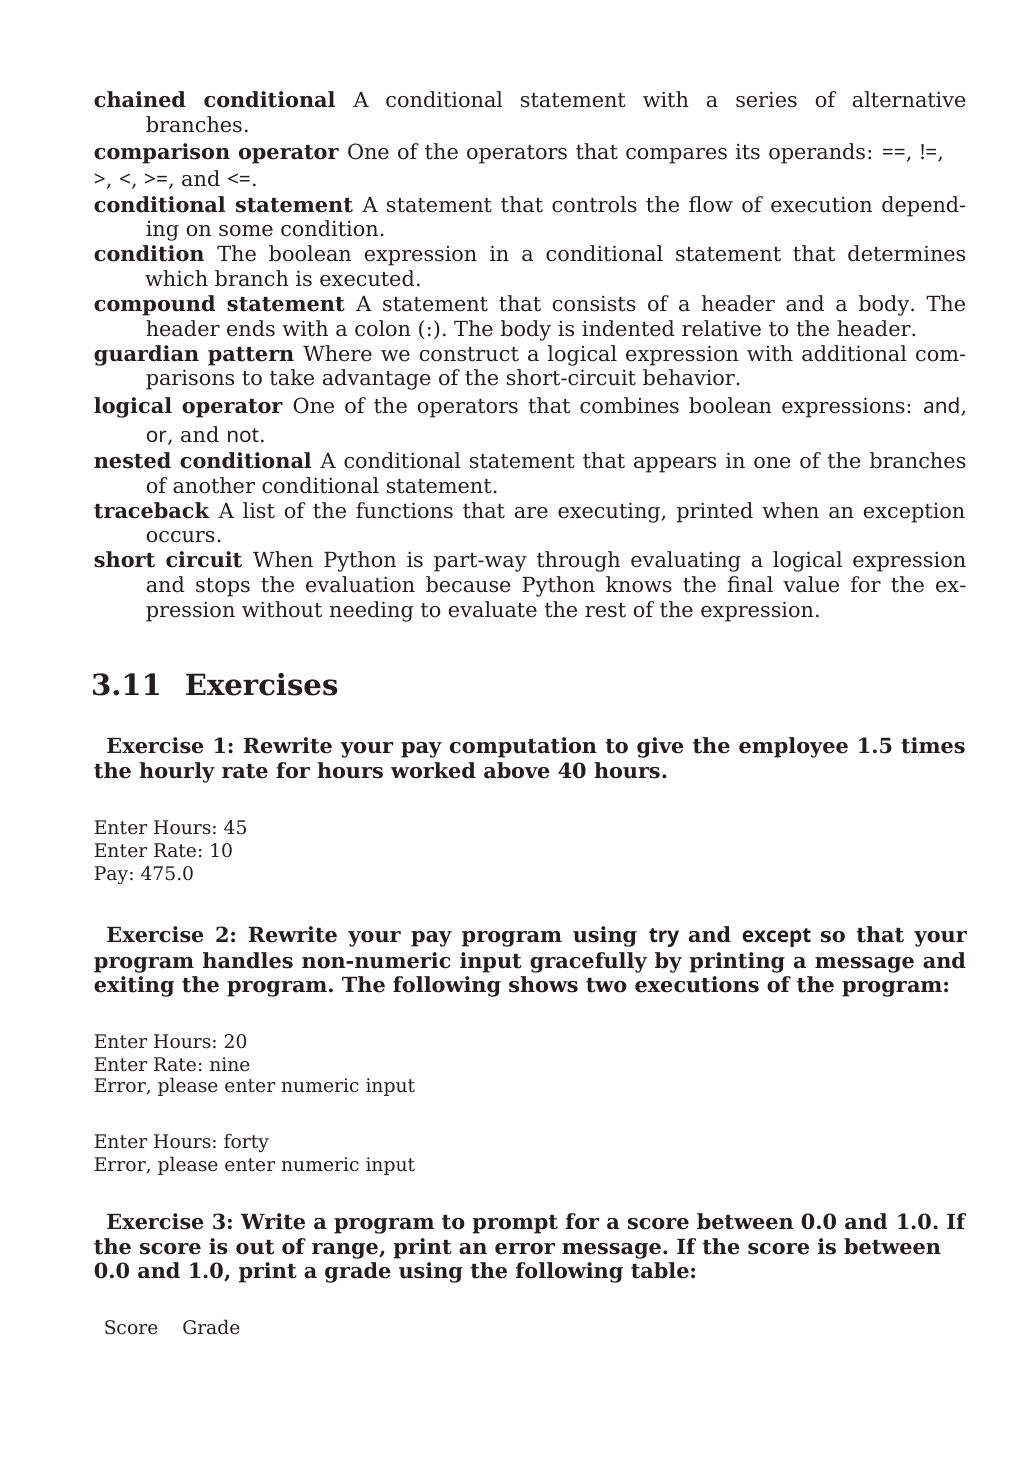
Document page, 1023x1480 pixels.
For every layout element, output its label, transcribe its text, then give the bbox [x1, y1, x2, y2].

text guardian pattern Where we construct a logical expression with additional com- parisons to take advantage of the short-circuit behavior. [94, 341, 967, 391]
text chained conditional A conditional statement with a series of alternative branches. [94, 88, 967, 137]
text Enter Rate: 10 [94, 840, 944, 862]
text comparison operator One of the operators that compares its operands: ==, !=, >, <, >=, and <=. [94, 137, 944, 192]
text Enter Hours: 20 Enter Rate: nine [94, 1031, 253, 1076]
subtitle Exercise 3: Write a program to prompt for a score between 0.0 and 1.0. If the score is out of range, print an error message. If the score is between 0.0 and 1.0, print a grade using the following table: [94, 1210, 967, 1284]
text Pay: 475.0 [94, 863, 944, 885]
text Score Grade [103, 1317, 944, 1339]
text condition The boolean expression in a conditional statement that determines which branch is executed. [94, 242, 967, 291]
text short circuit When Python is part-way through evaluating a logical expression and stops the evaluation because Python knows the final value for the ex- pression without needing to evaluate the rest of the expression. [94, 548, 967, 622]
text conditional statement A statement that controls the flow of execution depend- ing on some condition. [94, 193, 967, 242]
text Error, please enter numeric input [94, 1154, 944, 1176]
text nested conditional A conditional statement that appears in one of the branches of another conditional statement. [94, 449, 967, 498]
subtitle Exercise 2: Rewrite your pay program using try and except so that your program handles non-numeric input gracefully by printing a message and exiting the program. The following shows two executions of the program: [94, 920, 967, 998]
text traceback A list of the functions that are executing, printed when an exception occurs. [94, 498, 967, 548]
subtitle Exercises [91, 668, 944, 703]
text Enter Hours: forty [94, 1131, 944, 1153]
subtitle Exercise 1: Rewrite your pay computation to give the employee 1.5 times the hourly rate for hours worked above 40 hours. [94, 734, 967, 783]
text Error, please enter numeric input [94, 1077, 944, 1096]
text Enter Hours: 45 [94, 817, 944, 839]
text compound statement A statement that consists of a header and a body. The header ends with a colon (:). The body is indented relative to the header. [94, 292, 967, 341]
text logical operator One of the operators that combines boolean expressions: and, or, and not. [94, 391, 967, 448]
